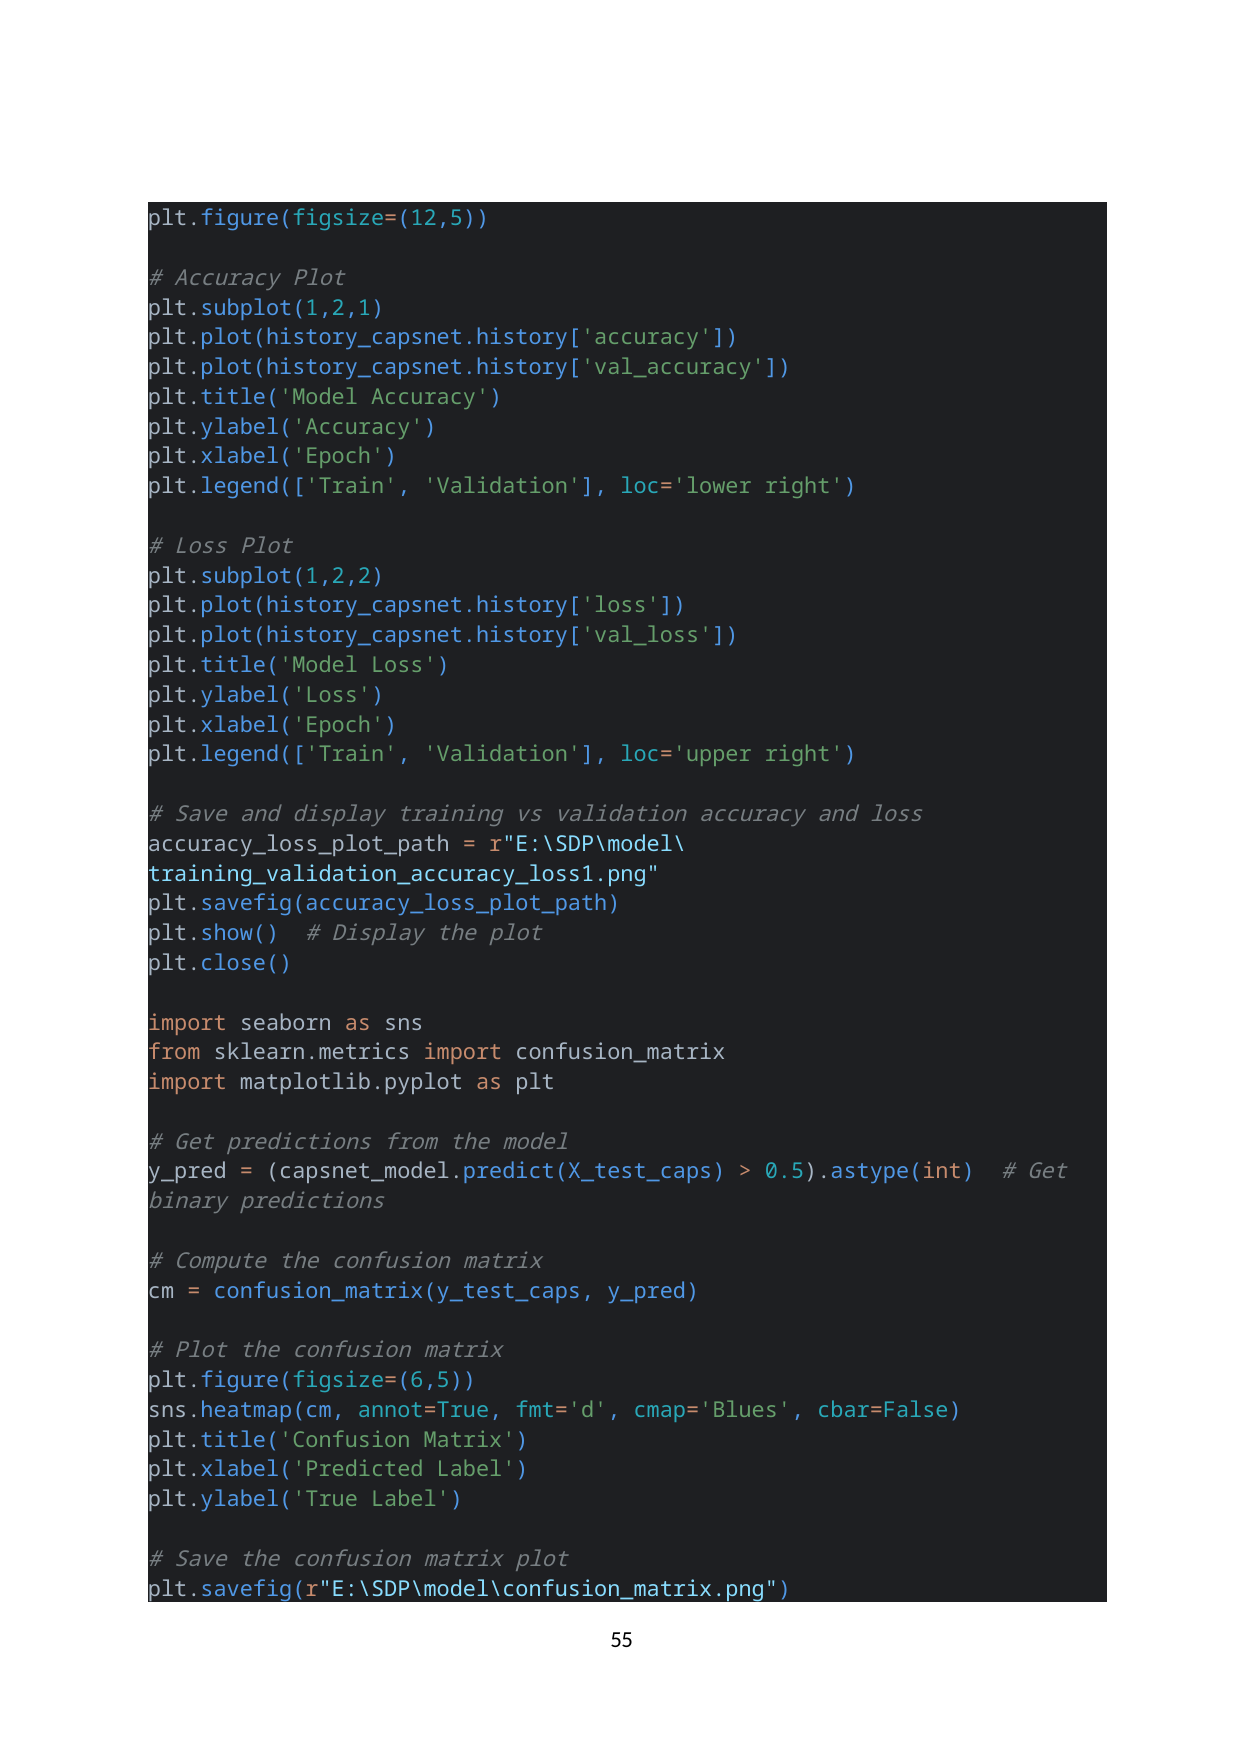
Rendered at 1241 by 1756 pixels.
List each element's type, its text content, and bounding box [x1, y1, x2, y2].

text plt.savefig(r"E:\SDP\model\confusion_matrix.png") [148, 1572, 1107, 1602]
text plt.xlabel('Epoch') [148, 708, 1107, 738]
text plt.title('Model Loss') [148, 649, 1107, 679]
text # Save and display training vs validation accuracy and loss [148, 798, 1107, 828]
text plt.show() # Display the plot [148, 917, 1107, 947]
text plt.ylabel('True Label') [148, 1483, 1107, 1513]
text # Plot the confusion matrix [148, 1334, 1107, 1364]
text plt.plot(history_capsnet.history['val_accuracy']) [148, 351, 1107, 381]
text plt.ylabel('Accuracy') [148, 411, 1107, 440]
text plt.xlabel('Predicted Label') [148, 1453, 1107, 1483]
text plt.plot(history_capsnet.history['val_loss']) [148, 619, 1107, 649]
text # Save the confusion matrix plot [148, 1543, 1107, 1572]
text plt.figure(figsize=(12,5)) [148, 202, 1107, 232]
text plt.figure(figsize=(6,5)) [148, 1364, 1107, 1394]
text plt.plot(history_capsnet.history['accuracy']) [148, 321, 1107, 351]
text plt.xlabel('Epoch') [148, 440, 1107, 470]
text import seaborn as sns [148, 1006, 1107, 1036]
text y_pred = (capsnet_model.predict(X_test_caps) > 0.5).astype(int) # Get binary predictions [148, 1155, 1107, 1215]
text plt.ylabel('Loss') [148, 679, 1107, 708]
text # Accuracy Plot [148, 262, 1107, 291]
text plt.close() [148, 947, 1107, 977]
text plt.title('Confusion Matrix') [148, 1423, 1107, 1453]
text accuracy_loss_plot_path = r"E:\SDP\model\training_validation_accuracy_loss1.png" [148, 828, 1107, 887]
text plt.subplot(1,2,1) [148, 291, 1107, 321]
text # Get predictions from the model [148, 1126, 1107, 1155]
text sns.heatmap(cm, annot=True, fmt='d', cmap='Blues', cbar=False) [148, 1394, 1107, 1423]
text plt.subplot(1,2,2) [148, 559, 1107, 589]
text # Compute the confusion matrix [148, 1245, 1107, 1274]
text plt.plot(history_capsnet.history['loss']) [148, 589, 1107, 619]
text from sklearn.metrics import confusion_matrix [148, 1036, 1107, 1066]
text plt.title('Model Accuracy') [148, 381, 1107, 411]
text plt.legend(['Train', 'Validation'], loc='lower right') [148, 470, 1107, 500]
text # Loss Plot [148, 530, 1107, 559]
text import matplotlib.pyplot as plt [148, 1066, 1107, 1096]
text plt.savefig(accuracy_loss_plot_path) [148, 887, 1107, 917]
text plt.legend(['Train', 'Validation'], loc='upper right') [148, 738, 1107, 768]
text cm = confusion_matrix(y_test_caps, y_pred) [148, 1274, 1107, 1304]
